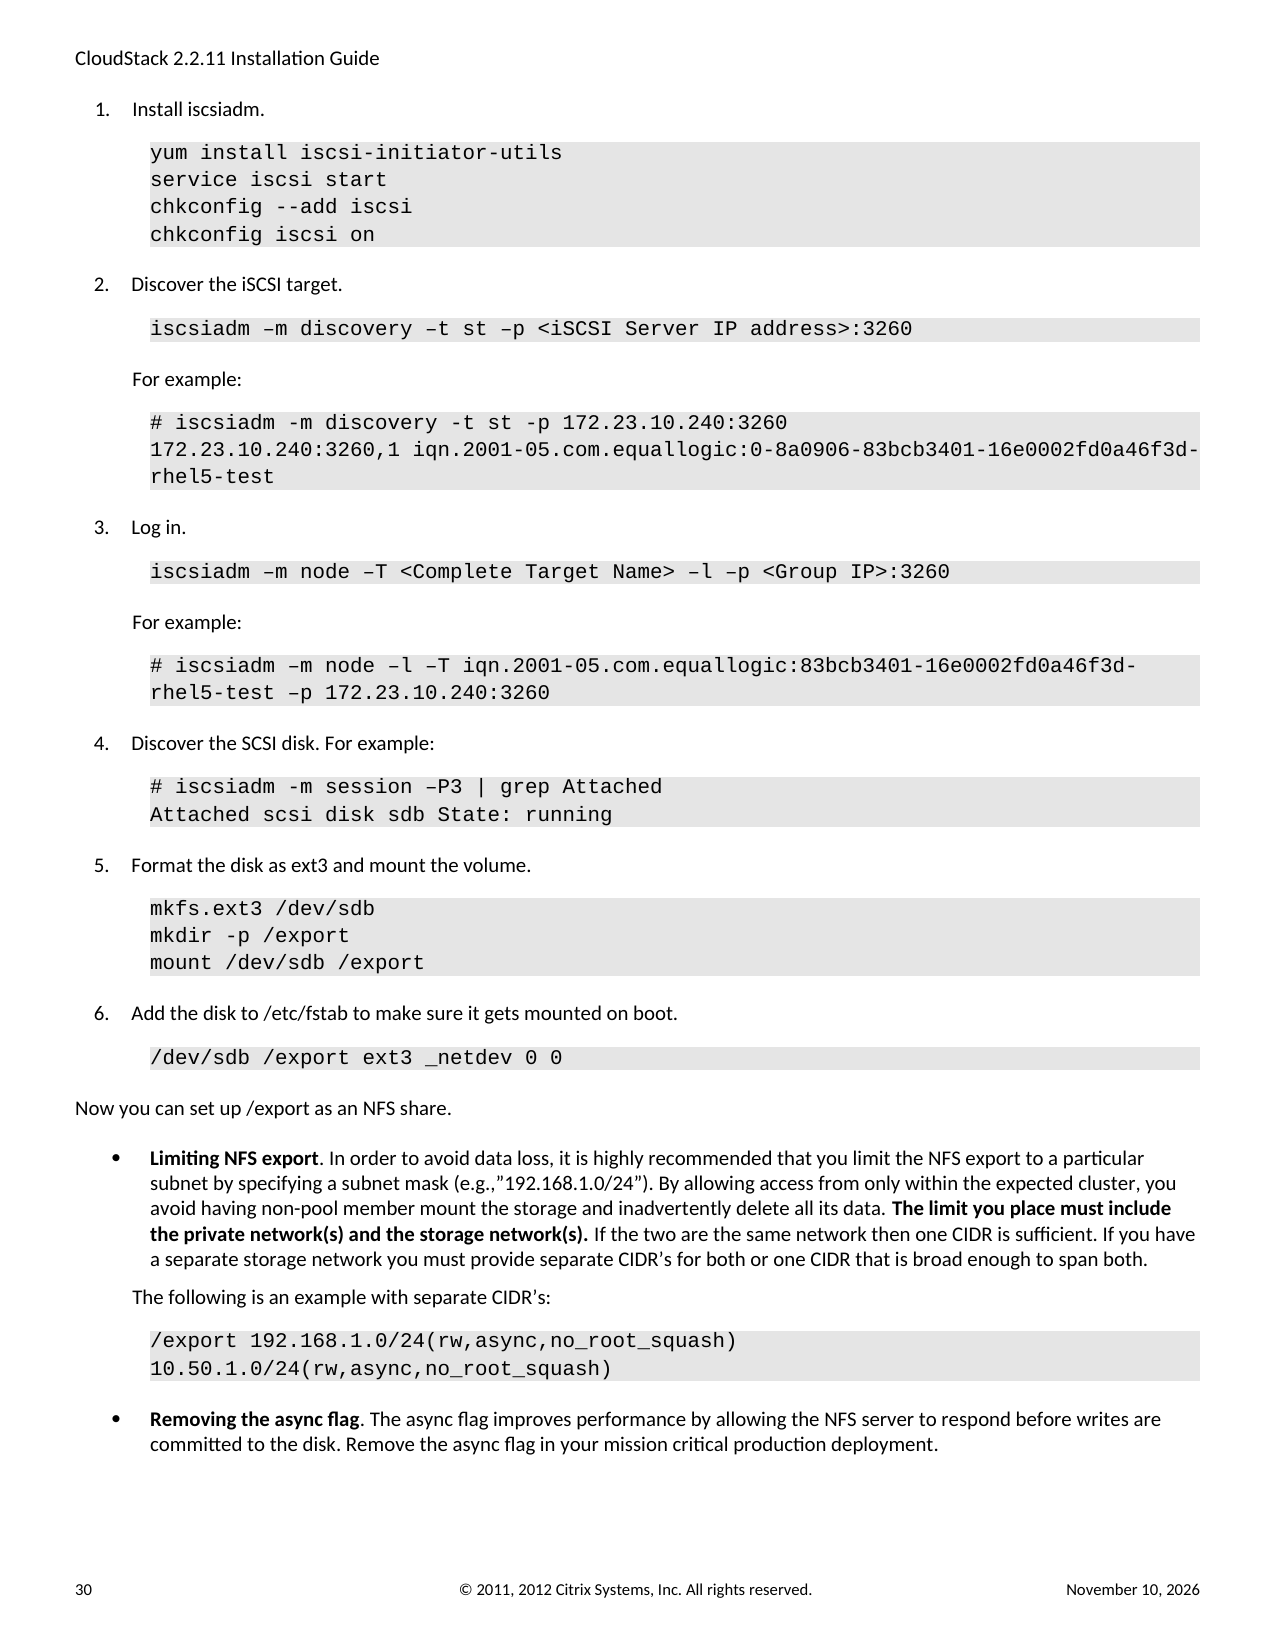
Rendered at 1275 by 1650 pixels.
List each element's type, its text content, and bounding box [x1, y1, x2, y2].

list The following is an example with separate CIDR’s: [132, 1284, 1200, 1310]
text /dev/sdb /export ext3 _netdev 0 0 [150, 1047, 1200, 1070]
text 172.23.10.240:3260,1 iqn.2001-05.com.equallogic:0-8a0906-83bcb3401-16e0002fd0a46f3d-rhel5-test [150, 439, 1200, 490]
list Format the disk as ext3 and mount the volume. [94, 852, 1200, 877]
list For example: [132, 366, 1200, 391]
text mount /dev/sdb /export [150, 952, 1200, 976]
text Now you can set up /export as an NFS share. [75, 1095, 1200, 1120]
list Add the disk to /etc/fstab to make sure it gets mounted on boot. [94, 1000, 1200, 1026]
text chkconfig iscsi on [150, 224, 1200, 247]
text Attached scsi disk sdb State: running [150, 804, 1200, 827]
text mkfs.ext3 /dev/sdb [150, 898, 1200, 922]
list Install iscsiadm. [94, 96, 1200, 121]
list Removing the async flag. The async flag improves performance by allowing the NFS server to respond before writes are committed to the disk. Remove the async flag in your mission critical production deployment. [112, 1406, 1200, 1457]
text yum install iscsi-initiator-utils [150, 142, 1200, 166]
list Discover the SCSI disk. For example: [94, 730, 1200, 756]
text # iscsiadm -m discovery -t st -p 172.23.10.240:3260 [150, 412, 1200, 436]
text iscsiadm –m node –T <Complete Target Name> –l –p <Group IP>:3260 [150, 561, 1200, 584]
list Discover the iSCSI target. [94, 272, 1200, 297]
list Log in. [94, 514, 1200, 540]
list Limiting NFS export. In order to avoid data loss, it is highly recommended that you limit the NFS export to a particular subnet by specifying a subnet mask (e.g.,”192.168.1.0/24”). By allowing access from only within the expected cluster, you avoid having non-pool member mount the storage and inadvertently delete all its data. The limit you place must include the private network(s) and the storage network(s). If the two are the same network then one CIDR is sufficient. If you have a separate storage network you must provide separate CIDR’s for both or one CIDR that is broad enough to span both. [112, 1145, 1200, 1272]
text # iscsiadm –m node –l –T iqn.2001-05.com.equallogic:83bcb3401-16e0002fd0a46f3d-rhel5-test –p 172.23.10.240:3260 [150, 655, 1200, 706]
text mkdir -p /export [150, 925, 1200, 949]
text chkconfig --add iscsi [150, 196, 1200, 220]
list For example: [132, 609, 1200, 634]
text /export 192.168.1.0/24(rw,async,no_root_squash) 10.50.1.0/24(rw,async,no_root_squash) [150, 1331, 1200, 1381]
text service iscsi start [150, 169, 1200, 193]
text # iscsiadm -m session –P3 | grep Attached [150, 777, 1200, 800]
text iscsiadm –m discovery –t st –p <iSCSI Server IP address>:3260 [150, 318, 1200, 342]
